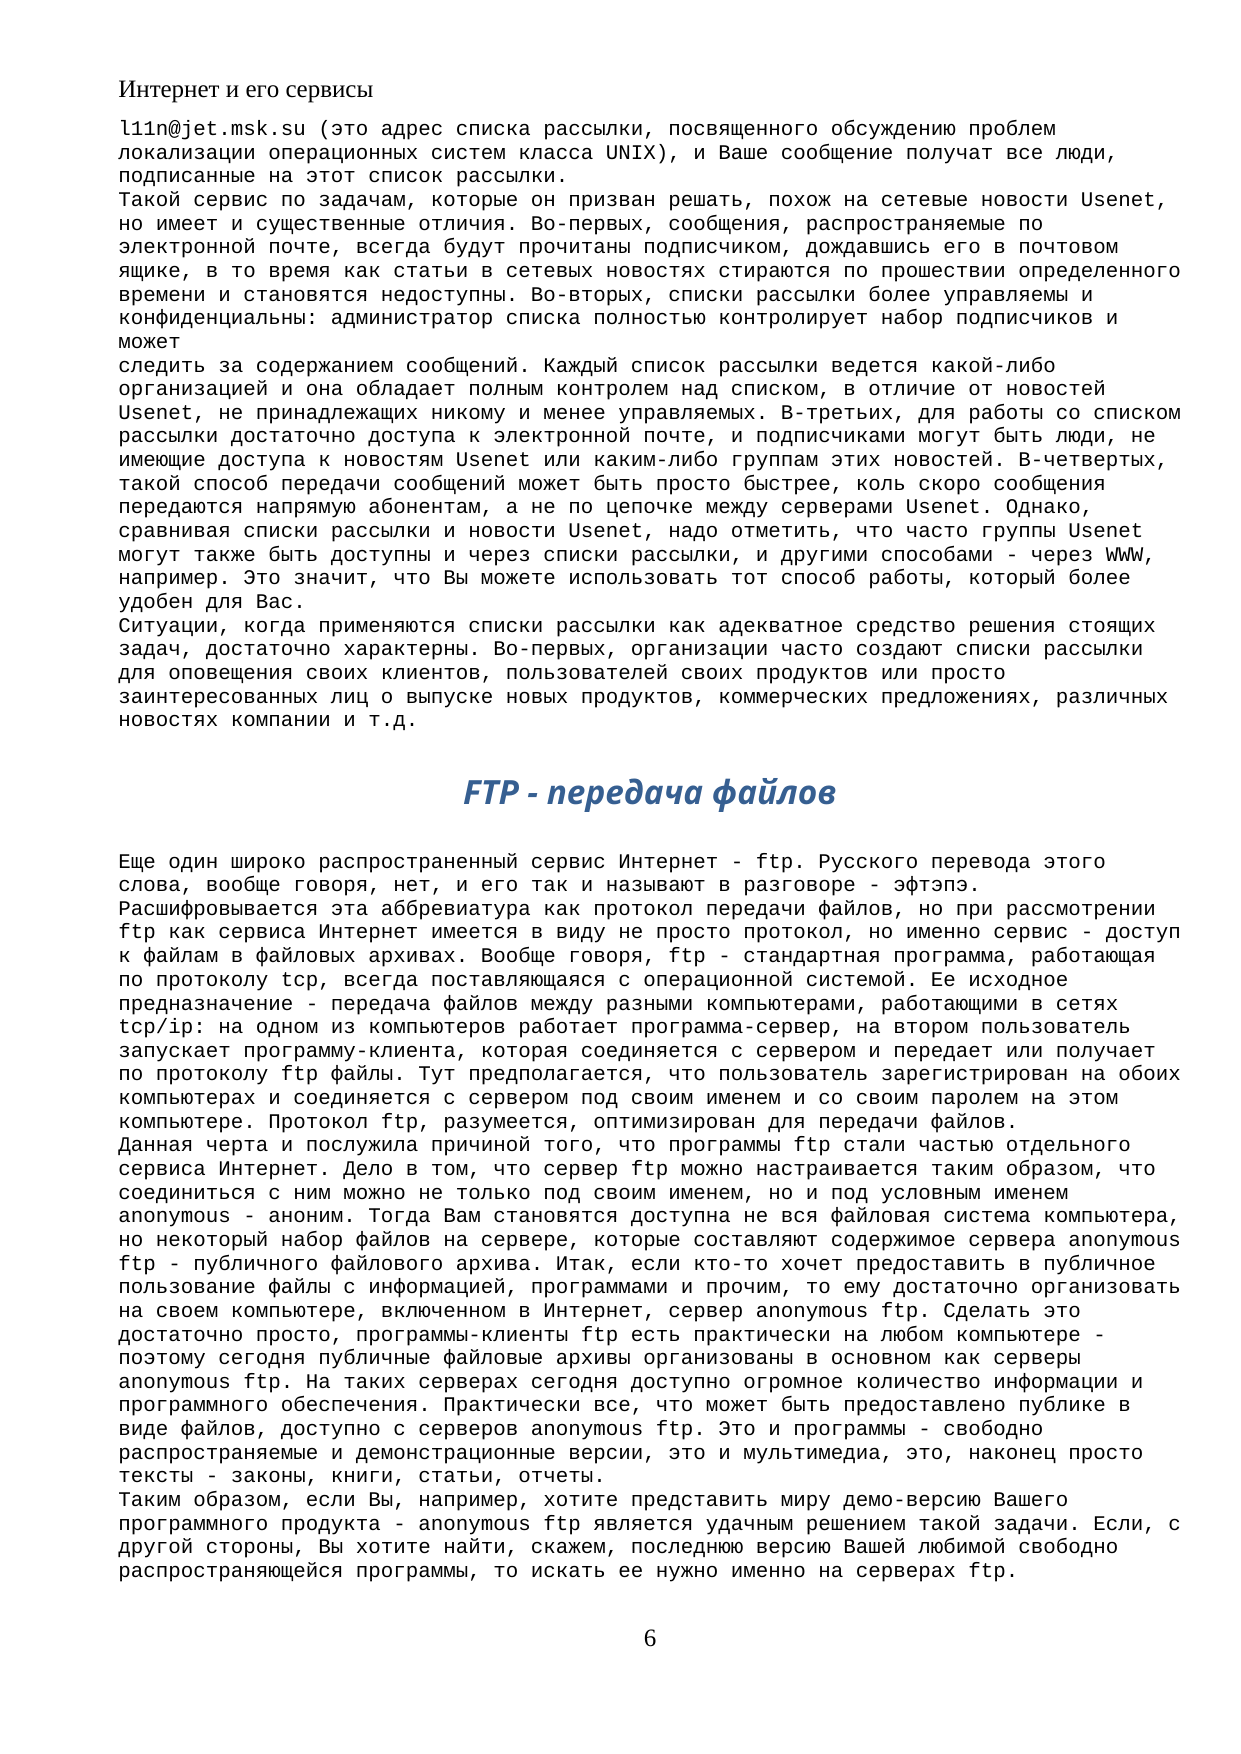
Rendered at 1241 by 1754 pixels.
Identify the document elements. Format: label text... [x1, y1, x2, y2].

text Еще один широко распространенный сервис Интернет - ftp. Русского перевода этого слова, вообще говоря, нет, и его так и называют в разговоре - эфтэпэ. Расшифровывается эта аббревиатура как протокол передачи файлов, но при рассмотрении ftp как сервиса Интернет имеется в виду не просто протокол, но именно сервис - доступ к файлам в файловых архивах. Вообще говоря, ftp - стандартная программа, работающая по протоколу tcp, всегда поставляющаяся с операционной системой. Ее исходное предназначение - передача файлов между разными компьютерами, работающими в сетях tcp/ip: на одном из компьютеров работает программа-сервер, на втором пользователь запускает программу-клиента, которая соединяется с сервером и передает или получает по протоколу ftp файлы. Тут предполагается, что пользователь зарегистрирован на обоих компьютерах и соединяется с сервером под своим именем и со своим паролем на этом компьютере. Протокол ftp, разумеется, оптимизирован для передачи файлов. [118, 851, 1181, 1134]
text FTP - передача файлов [118, 769, 1181, 814]
text Данная черта и послужила причиной того, что программы ftp стали частью отдельного сервиса Интернет. Дело в том, что сервер ftp можно настраивается таким образом, что соединиться с ним можно не только под своим именем, но и под условным именем anonymous - аноним. Тогда Вам становятся доступна не вся файловая система компьютера, но некоторый набор файлов на сервере, которые составляют содержимое сервера anonymous ftp - публичного файлового архива. Итак, если кто-то хочет предоставить в публичное пользование файлы с информацией, программами и прочим, то ему достаточно организовать на своем компьютере, включенном в Интернет, сервер anonymous ftp. Сделать это достаточно просто, программы-клиенты ftp есть практически на любом компьютере - поэтому сегодня публичные файловые архивы организованы в основном как серверы anonymous ftp. На таких серверах сегодня доступно огромное количество информации и программного обеспечения. Практически все, что может быть предоставлено публике в виде файлов, доступно с серверов anonymous ftp. Это и программы - свободно распространяемые и демонстрационные версии, это и мультимедиа, это, наконец просто тексты - законы, книги, статьи, отчеты. [118, 1134, 1181, 1489]
text следить за содержанием сообщений. Каждый список рассылки ведется какой-либо организацией и она обладает полным контролем над списком, в отличие от новостей Usenet, не принадлежащих никому и менее управляемых. В-третьих, для работы со списком рассылки достаточно доступа к электронной почте, и подписчиками могут быть люди, не имеющие доступа к новостям Usenet или каким-либо группам этих новостей. В-четвертых, такой способ передачи сообщений может быть просто быстрее, коль скоро сообщения передаются напрямую абонентам, а не по цепочке между серверами Usenet. Однако, сравнивая списки рассылки и новости Usenet, надо отметить, что часто группы Usenet могут также быть доступны и через списки рассылки, и другими способами - через WWW, например. Это значит, что Вы можете использовать тот способ работы, который более удобен для Вас. [118, 354, 1181, 615]
text Ситуации, когда применяются списки рассылки как адекватное средство решения стоящих задач, достаточно характерны. Во-первых, организации часто создают списки рассылки для оповещения своих клиентов, пользователей своих продуктов или просто заинтересованных лиц о выпуске новых продуктов, коммерческих предложениях, различных новостях компании и т.д. [118, 615, 1181, 733]
text Таким образом, если Вы, например, хотите представить миру демо-версию Вашего программного продукта - anonymous ftp является удачным решением такой задачи. Если, с другой стороны, Вы хотите найти, скажем, последнюю версию Вашей любимой свободно распространяющейся программы, то искать ее нужно именно на серверах ftp. [118, 1489, 1181, 1584]
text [118, 118, 1181, 189]
text Такой сервис по задачам, которые он призван решать, похож на сетевые новости Usenet, но имеет и существенные отличия. Во-первых, сообщения, распространяемые по электронной почте, всегда будут прочитаны подписчиком, дождавшись его в почтовом ящике, в то время как статьи в сетевых новостях стираются по прошествии определенного времени и становятся недоступны. Во-вторых, списки рассылки более управляемы и конфиденциальны: администратор списка полностью контролирует набор подписчиков и может [118, 189, 1181, 354]
